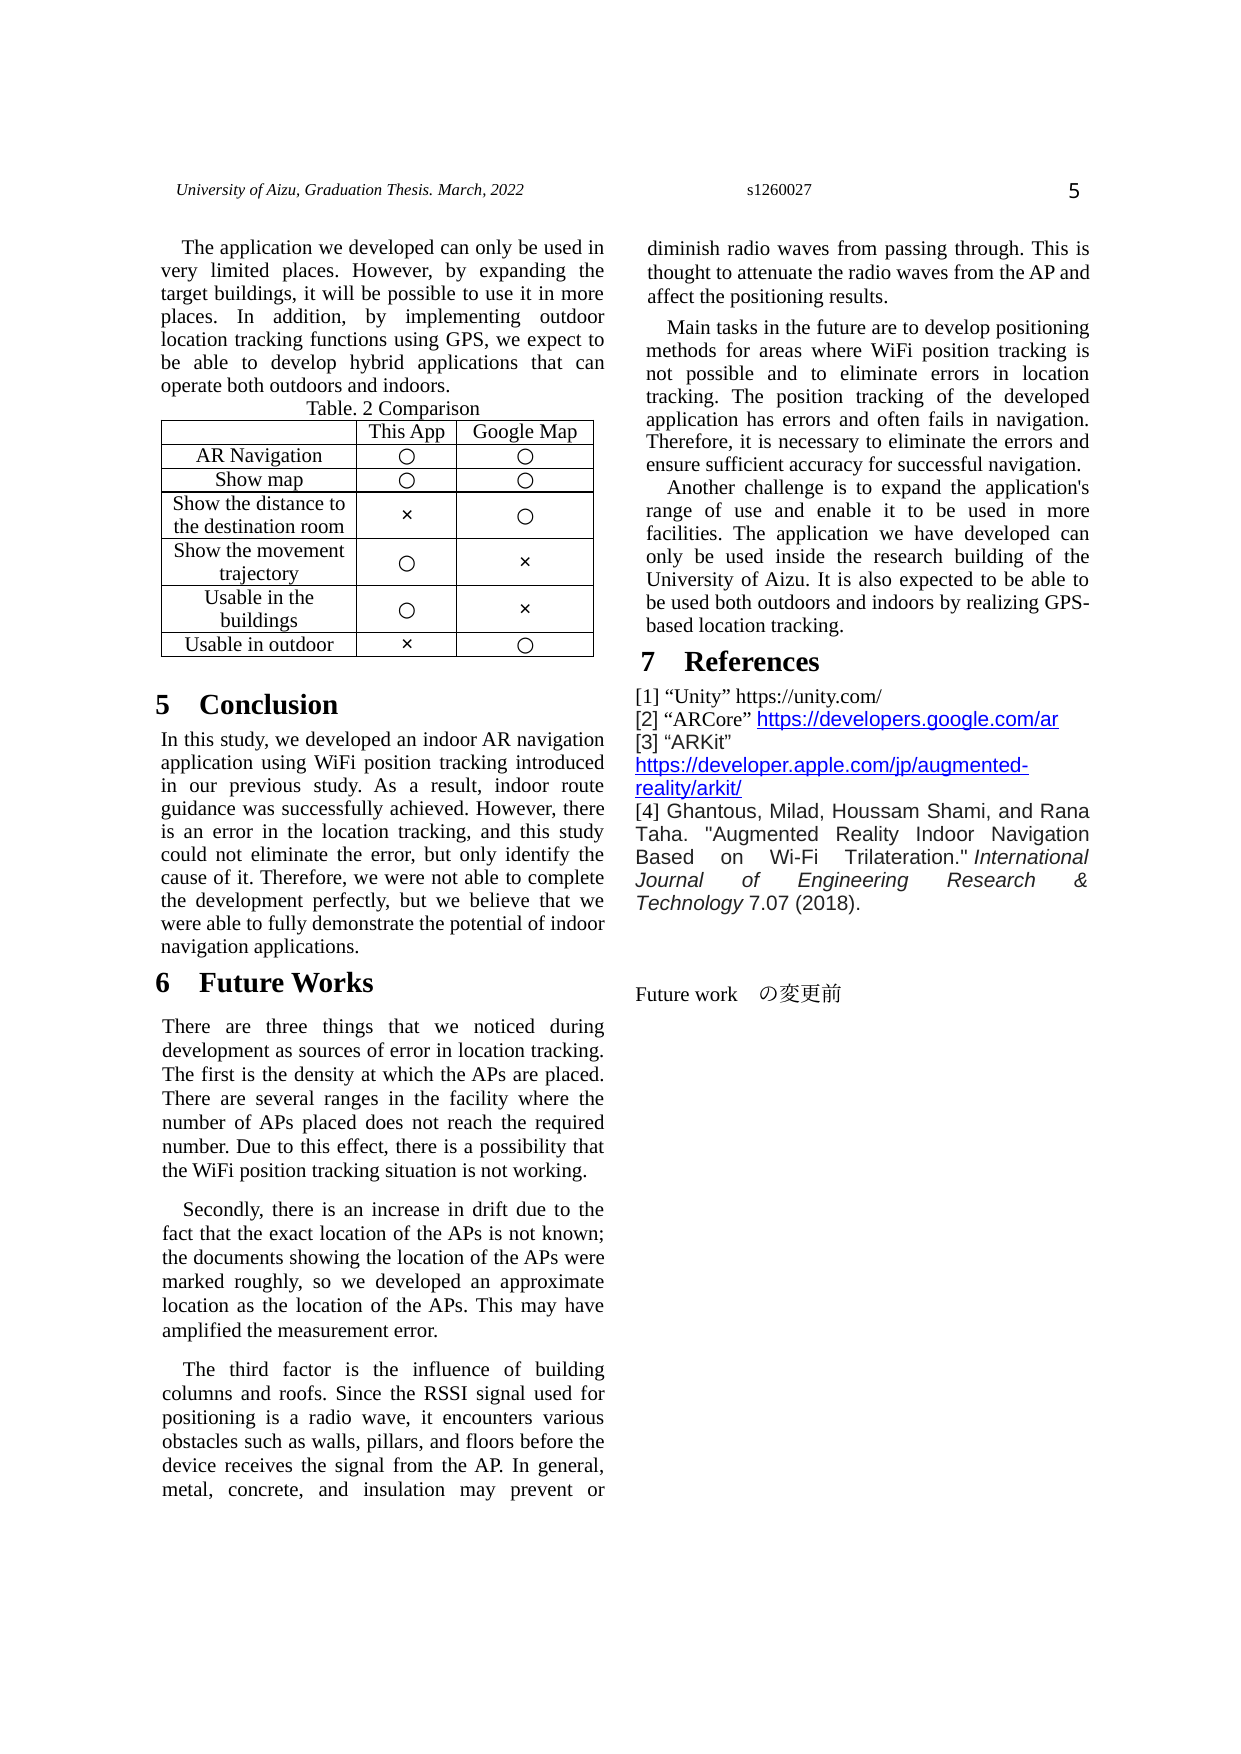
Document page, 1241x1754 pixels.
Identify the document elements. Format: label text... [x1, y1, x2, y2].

table_cell Usable in the buildings [162, 586, 356, 632]
list The third factor is the influence of building columns and roofs. Since the RSSI signal used for positioning is a radio wave, it encounters various obstacles such as walls, pillars, and floors before the device receives the signal from the AP. In general, metal, concrete, and insulation may prevent or diminish radio waves from passing through. This is thought to attenuate the radio waves from the AP and affect the positioning results. [162, 1357, 605, 1501]
text [1] “Unity” https://unity.com/ [635, 685, 1090, 708]
table_cell ○ [357, 469, 456, 491]
table_cell AR Navigation [162, 445, 356, 467]
table_cell ○ [357, 539, 456, 585]
table_cell ○ [457, 445, 593, 467]
list The third factor is the influence of building columns and roofs. Since the RSSI signal used for positioning is a radio wave, it encounters various obstacles such as walls, pillars, and floors before the device receives the signal from the AP. In general, metal, concrete, and insulation may prevent or diminish radio waves from passing through. This is thought to attenuate the radio waves from the AP and affect the positioning results. [647, 236, 1090, 308]
table_cell × [357, 493, 456, 538]
text Another challenge is to expand the application's range of use and enable it to be used in more facilities. The application we have developed can only be used inside the research building of the University of Aizu. It is also expected to be able to be used both outdoors and indoors by realizing GPS-based location tracking. [646, 476, 1090, 637]
text [4] Ghantous, Milad, Houssam Shami, and Rana Taha. "Augmented Reality Indoor Navigation Based on Wi-Fi Trilateration." International Journal of Engineering Research & Technology 7.07 (2018). [635, 800, 1090, 914]
text Main tasks in the future are to develop positioning methods for areas where WiFi position tracking is not possible and to eliminate errors in location tracking. The position tracking of the developed application has errors and often fails in navigation. Therefore, it is necessary to eliminate the errors and ensure sufficient accuracy for successful navigation. [646, 316, 1090, 476]
text Future Works [155, 965, 605, 999]
table_header [162, 421, 356, 443]
table_cell × [457, 539, 593, 585]
table_cell × [457, 586, 593, 632]
table_cell Usable in outdoor [162, 633, 356, 656]
text References [640, 644, 1090, 678]
table_cell Show the movement trajectory [162, 539, 356, 585]
text Future work の変更前 [635, 983, 1090, 1006]
list There are three things that we noticed during development as sources of error in location tracking. The first is the density at which the APs are placed. There are several ranges in the facility where the number of APs placed does not reach the required number. Due to this effect, there is a possibility that the WiFi position tracking situation is not working. [162, 1014, 605, 1182]
text In this study, we developed an indoor AR navigation application using WiFi position tracking introduced in our previous study. As a result, indoor route guidance was successfully achieved. However, there is an error in the location tracking, and this study could not eliminate the error, but only identify the cause of it. Therefore, we were not able to complete the development perfectly, but we believe that we were able to fully demonstrate the potential of indoor navigation applications. [161, 728, 605, 958]
text https://developer.apple.com/jp/augmented-reality/arkit/ [635, 754, 1090, 800]
table_header Google Map [457, 421, 593, 443]
table_cell ○ [357, 586, 456, 632]
table_cell Show the distance to the destination room [162, 493, 356, 538]
table_cell ○ [457, 469, 593, 491]
text The application we developed can only be used in very limited places. However, by expanding the target buildings, it will be possible to use it in more places. In addition, by implementing outdoor location tracking functions using GPS, we expect to be able to develop hybrid applications that can operate both outdoors and indoors. [161, 236, 605, 397]
text Conclusion [155, 687, 605, 721]
table_cell ○ [357, 445, 456, 467]
text [2] “ARCore” https://developers.google.com/ar [635, 708, 1090, 731]
table_cell Show map [162, 469, 356, 491]
table_header This App [357, 421, 456, 443]
text Table. 2 Comparison [161, 397, 605, 419]
text [3] “ARKit” [635, 731, 1090, 754]
table_cell ○ [457, 493, 593, 538]
table_cell × [357, 633, 456, 656]
list Secondly, there is an increase in drift due to the fact that the exact location of the APs is not known; the documents showing the location of the APs were marked roughly, so we developed an approximate location as the location of the APs. This may have amplified the measurement error. [162, 1197, 605, 1342]
table_cell ○ [457, 633, 593, 656]
